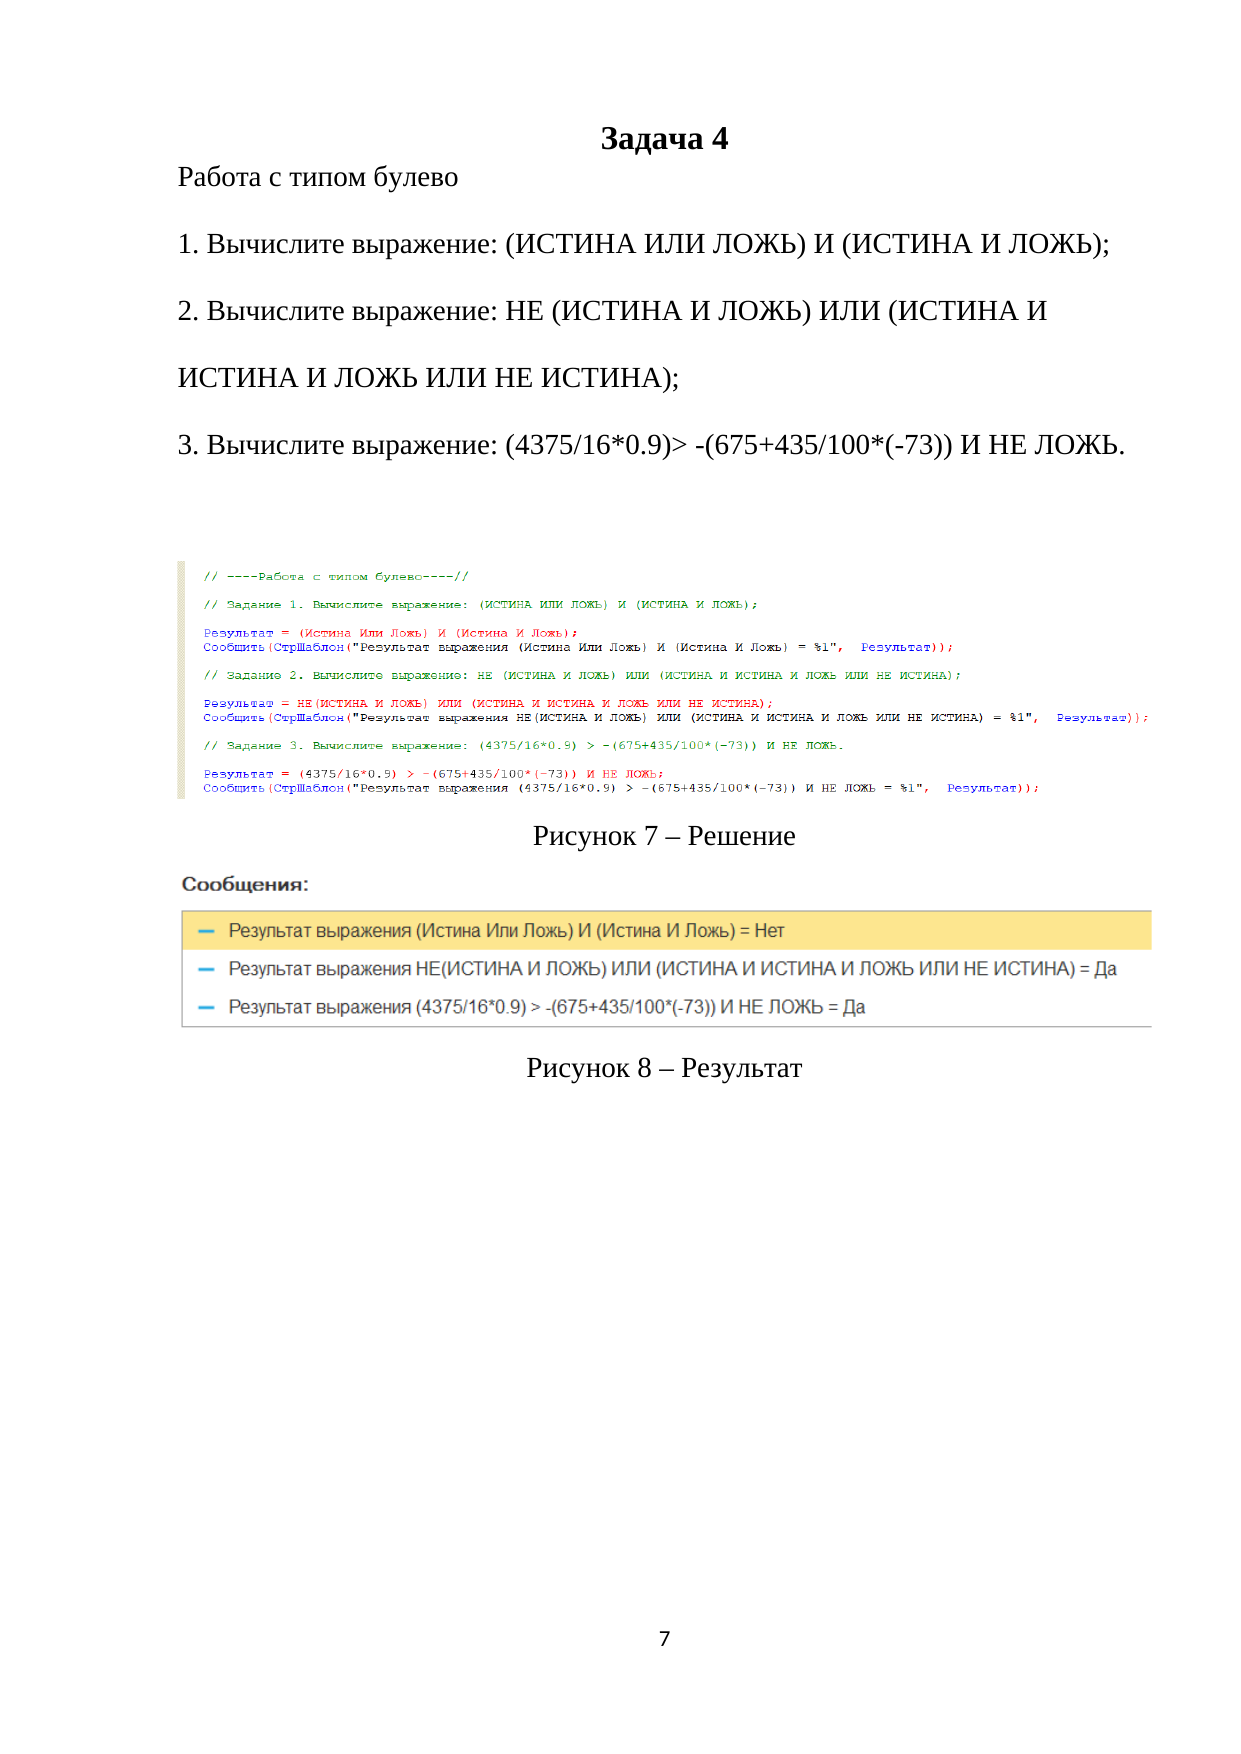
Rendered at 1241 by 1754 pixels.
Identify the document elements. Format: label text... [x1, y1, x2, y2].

text Рисунок 7 – Решение [177, 818, 1152, 851]
picture [177, 870, 1152, 1032]
picture [177, 561, 1152, 799]
text ИСТИНА И ЛОЖЬ ИЛИ НЕ ИСТИНА); [177, 360, 1152, 394]
text 2. Вычислите выражение: НЕ (ИСТИНА И ЛОЖЬ) ИЛИ (ИСТИНА И [177, 293, 1152, 327]
text 3. Вычислите выражение: (4375/16*0.9)> -(675+435/100*(-73)) И НЕ ЛОЖЬ. [177, 427, 1152, 461]
text Рисунок 8 – Результат [177, 1050, 1152, 1084]
subtitle Задача 4 [177, 118, 1152, 156]
text Работа с типом булево [177, 159, 1152, 193]
text 1. Вычислите выражение: (ИСТИНА ИЛИ ЛОЖЬ) И (ИСТИНА И ЛОЖЬ); [177, 226, 1152, 260]
